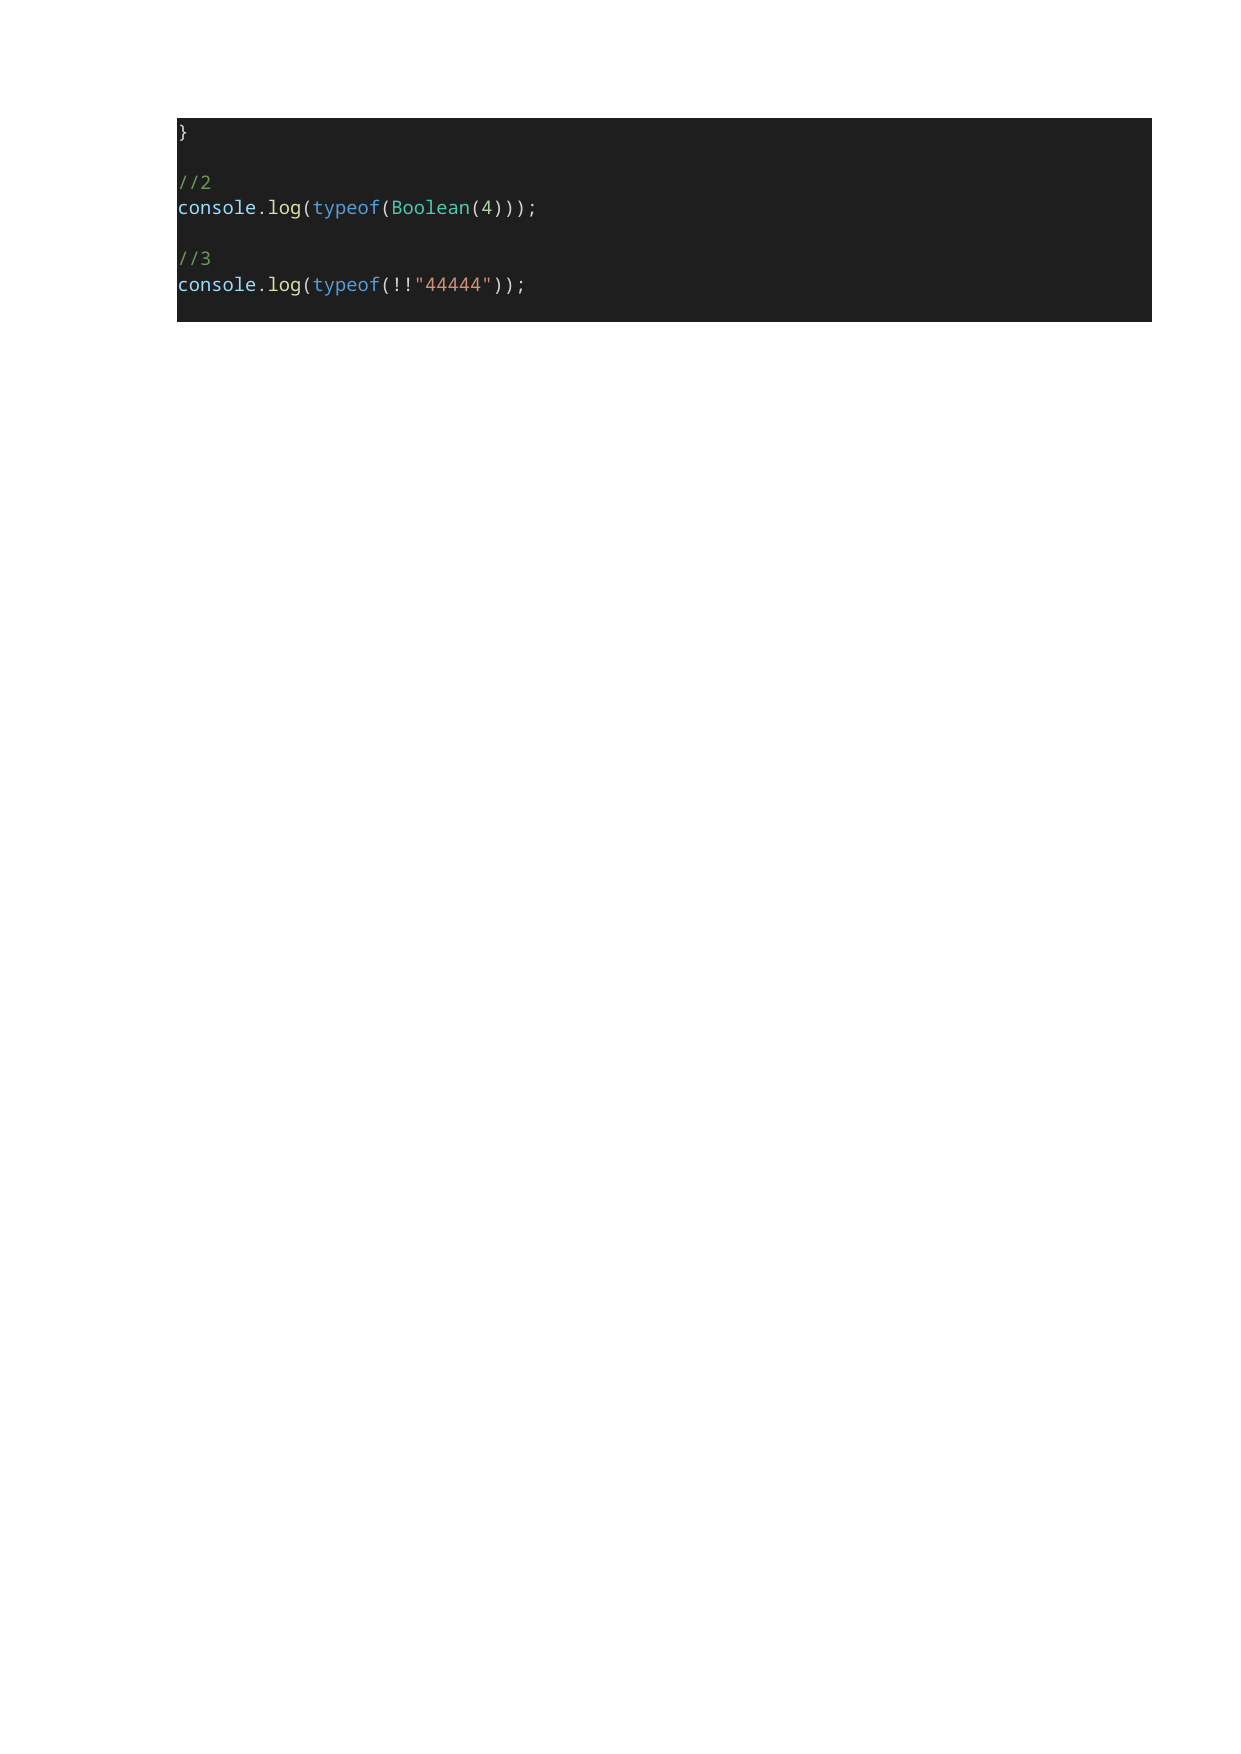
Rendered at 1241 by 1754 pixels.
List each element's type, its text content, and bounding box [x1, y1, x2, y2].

text console.log(typeof(Boolean(4))); [177, 195, 1152, 220]
text console.log(typeof(!!"44444")); [177, 271, 1152, 297]
text //2 [177, 169, 1152, 195]
text } [177, 118, 1152, 144]
text //3 [177, 246, 1152, 271]
